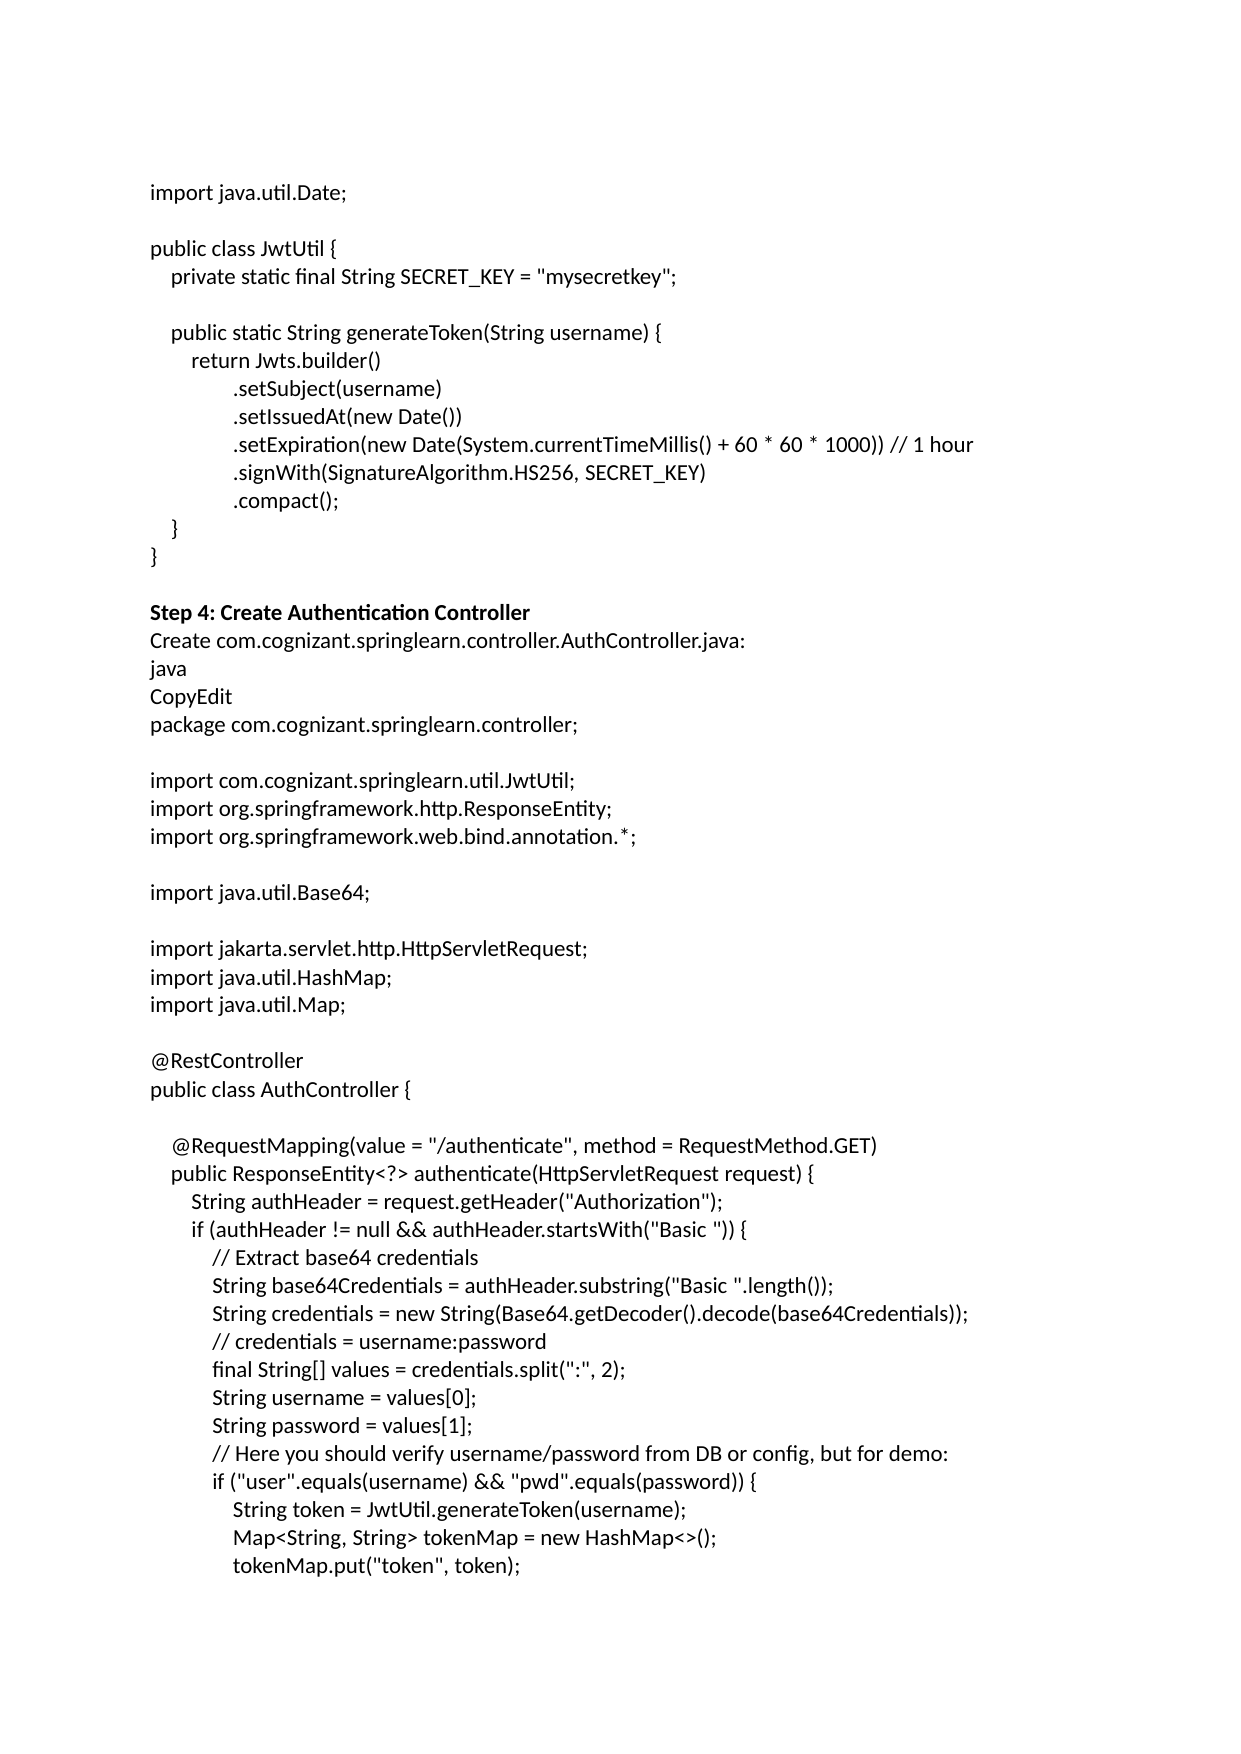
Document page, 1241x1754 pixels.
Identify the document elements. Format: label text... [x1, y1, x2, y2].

text tokenMap.put("token", token); [150, 1551, 1090, 1579]
text String password = values[1]; [150, 1411, 1090, 1439]
text private static final String SECRET_KEY = "mysecretkey"; [150, 262, 1090, 290]
text @RestController [150, 1047, 1090, 1075]
text .signWith(SignatureAlgorithm.HS256, SECRET_KEY) [150, 458, 1090, 486]
text public class AuthController { [150, 1075, 1090, 1103]
text String authHeader = request.getHeader("Authorization"); [150, 1187, 1090, 1215]
text return Jwts.builder() [150, 346, 1090, 374]
text import org.springframework.web.bind.annotation.*; [150, 822, 1090, 851]
text CopyEdit [150, 682, 1090, 710]
text public ResponseEntity<?> authenticate(HttpServletRequest request) { [150, 1159, 1090, 1187]
text String base64Credentials = authHeader.substring("Basic ".length()); [150, 1271, 1090, 1299]
text String username = values[0]; [150, 1383, 1090, 1411]
text String token = JwtUtil.generateToken(username); [150, 1495, 1090, 1523]
text // Extract base64 credentials [150, 1243, 1090, 1271]
text if (authHeader != null && authHeader.startsWith("Basic ")) { [150, 1215, 1090, 1243]
text .setSubject(username) [150, 374, 1090, 402]
text .setIssuedAt(new Date()) [150, 402, 1090, 430]
text @RequestMapping(value = "/authenticate", method = RequestMethod.GET) [150, 1131, 1090, 1159]
text .compact(); [150, 486, 1090, 514]
text import jakarta.servlet.http.HttpServletRequest; [150, 934, 1090, 963]
text String credentials = new String(Base64.getDecoder().decode(base64Credentials)); [150, 1299, 1090, 1327]
text public static String generateToken(String username) { [150, 318, 1090, 346]
text .setExpiration(new Date(System.currentTimeMillis() + 60 * 60 * 1000)) // 1 hour [150, 430, 1090, 458]
text java [150, 654, 1090, 682]
text import org.springframework.http.ResponseEntity; [150, 794, 1090, 822]
text } [150, 514, 1090, 542]
text Map<String, String> tokenMap = new HashMap<>(); [150, 1523, 1090, 1551]
text } [150, 542, 1090, 570]
text import java.util.Base64; [150, 878, 1090, 907]
text import com.cognizant.springlearn.util.JwtUtil; [150, 766, 1090, 794]
text final String[] values = credentials.split(":", 2); [150, 1355, 1090, 1383]
text public class JwtUtil { [150, 234, 1090, 262]
text import java.util.Date; [150, 178, 1090, 206]
text // credentials = username:password [150, 1327, 1090, 1355]
text if ("user".equals(username) && "pwd".equals(password)) { [150, 1467, 1090, 1495]
text package com.cognizant.springlearn.controller; [150, 710, 1090, 738]
text Create com.cognizant.springlearn.controller.AuthController.java: [150, 626, 1090, 654]
text Step 4: Create Authentication Controller [150, 598, 1090, 626]
text import java.util.HashMap; [150, 963, 1090, 991]
text // Here you should verify username/password from DB or config, but for demo: [150, 1439, 1090, 1467]
text import java.util.Map; [150, 991, 1090, 1019]
